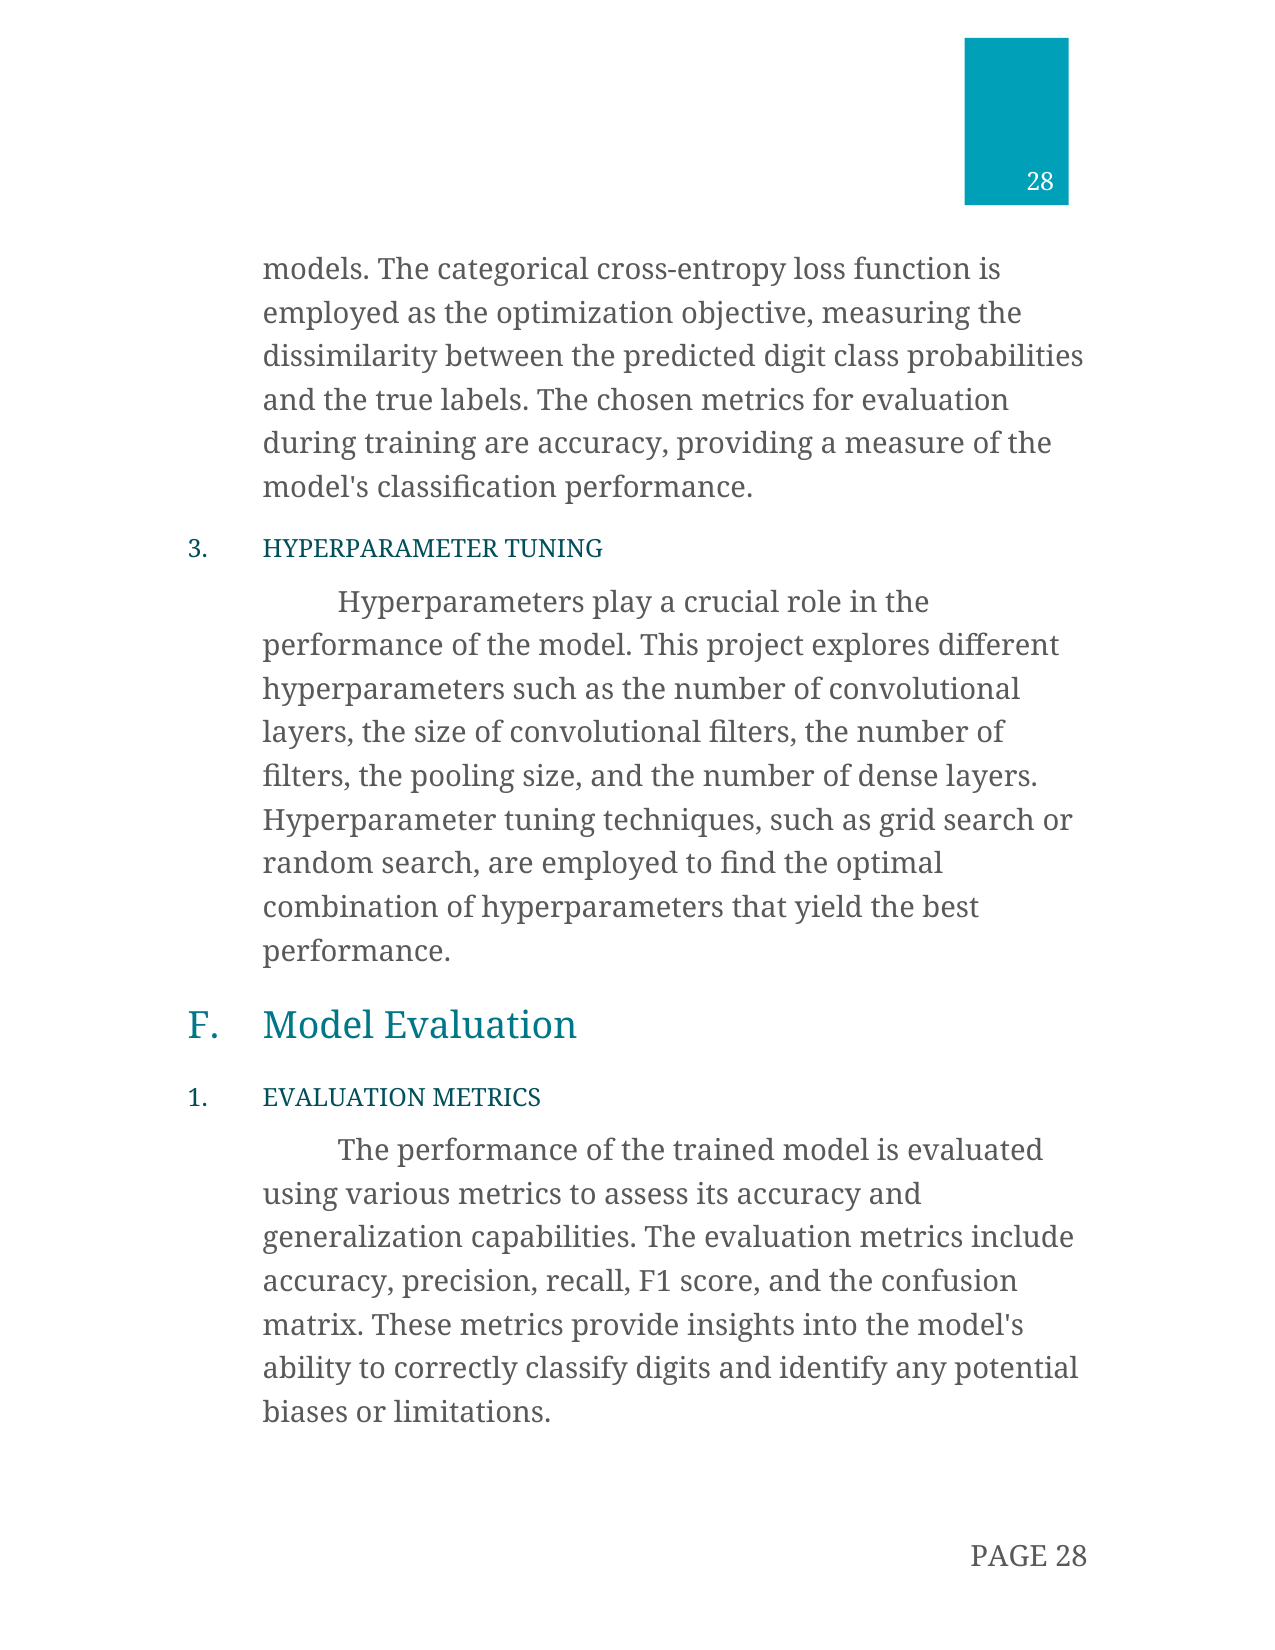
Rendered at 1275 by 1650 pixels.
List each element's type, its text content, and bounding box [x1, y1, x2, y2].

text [262, 180, 1087, 506]
text The performance of the trained model is evaluated using various metrics to assess its accuracy and generalization capabilities. The evaluation metrics include accuracy, precision, recall, F1 score, and the confusion matrix. These metrics provide insights into the model's ability to correctly classify digits and identify any potential biases or limitations. [262, 1129, 1087, 1431]
text Hyperparameters play a crucial role in the performance of the model. This project explores different hyperparameters such as the number of convolutional layers, the size of convolutional filters, the number of filters, the pooling size, and the number of dense layers. Hyperparameter tuning techniques, such as grid search or random search, are employed to find the optimal combination of hyperparameters that yield the best performance. [262, 581, 1087, 970]
subtitle Evaluation Metrics [187, 1079, 1087, 1113]
subtitle Model Evaluation [187, 999, 1087, 1050]
subtitle Hyperparameter Tuning [187, 531, 1087, 565]
